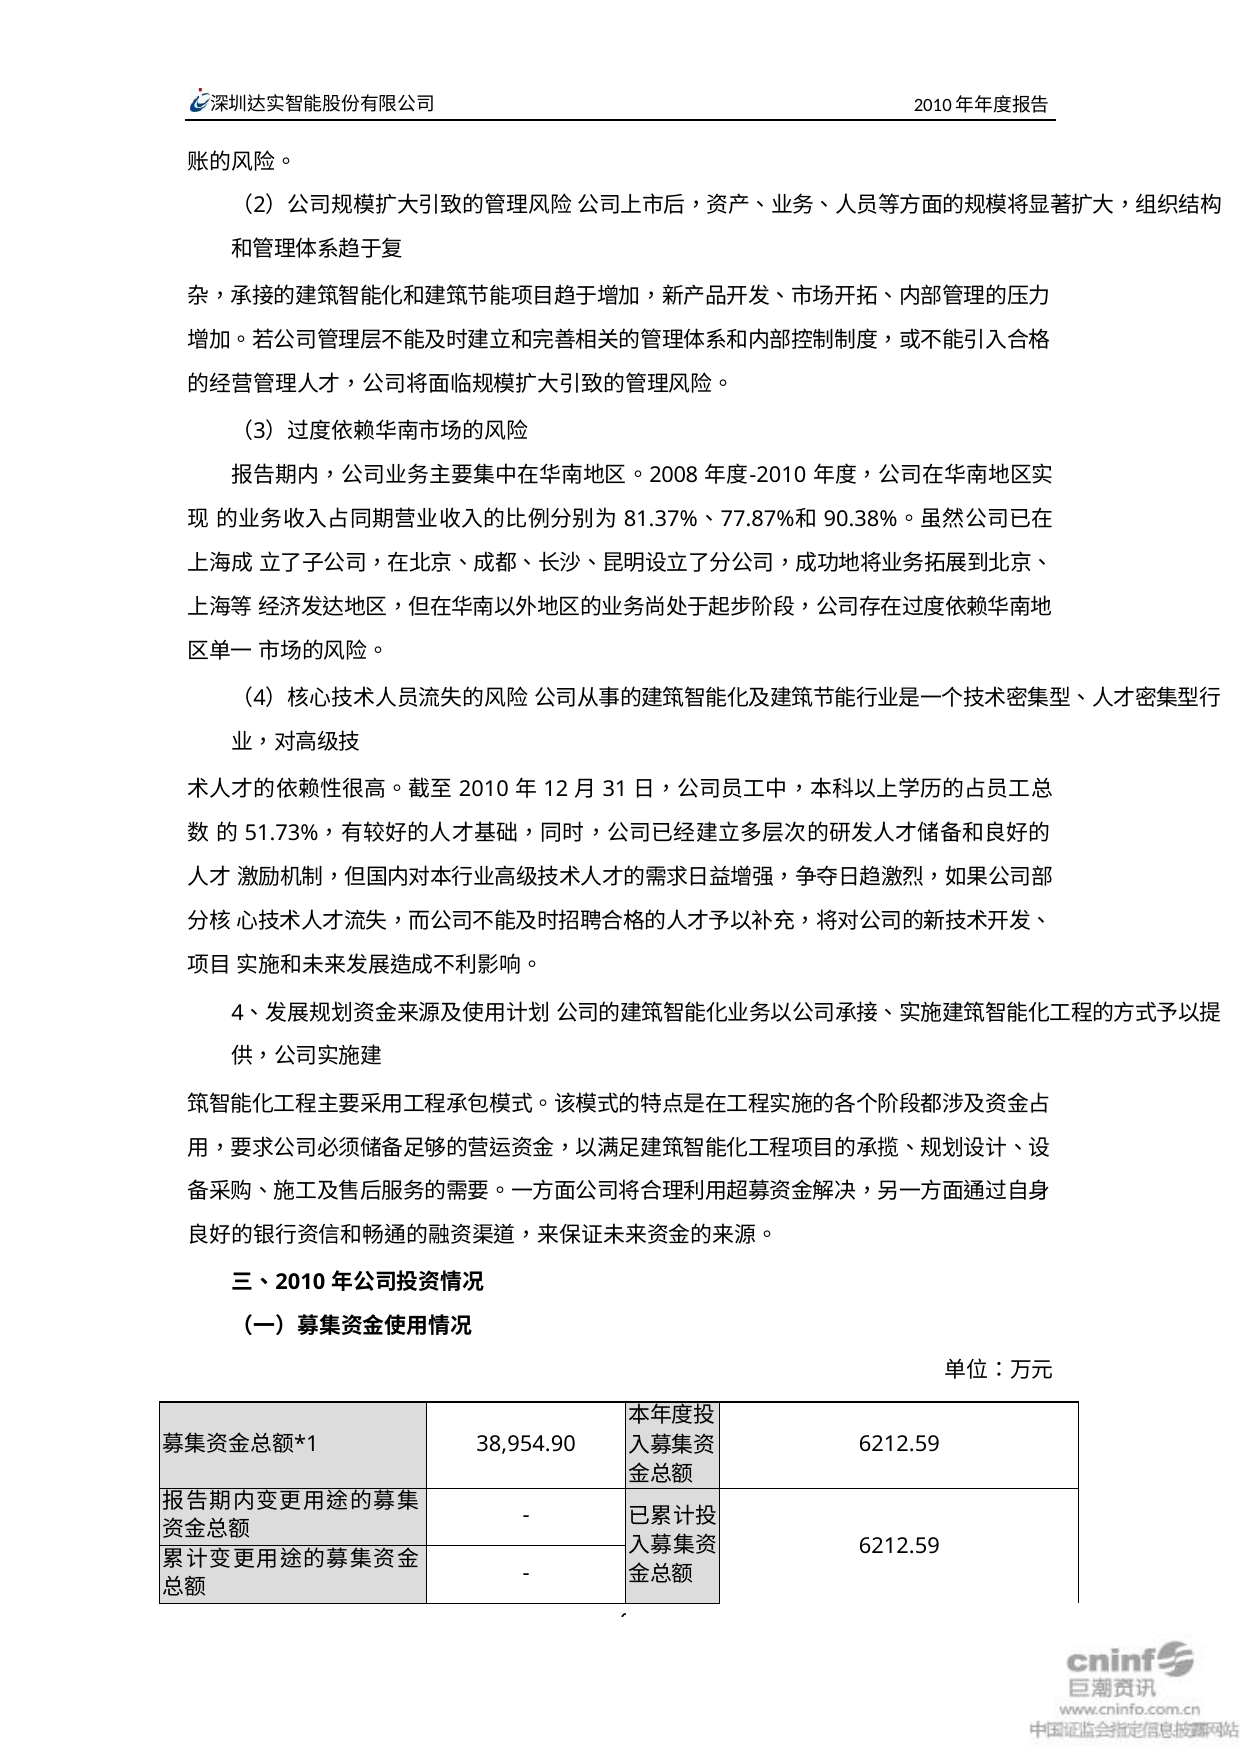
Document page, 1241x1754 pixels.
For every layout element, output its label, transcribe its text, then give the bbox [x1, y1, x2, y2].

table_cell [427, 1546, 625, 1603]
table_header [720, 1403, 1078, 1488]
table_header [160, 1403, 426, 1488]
text 4、发展规划资金来源及使用计划 公司的建筑智能化业务以公司承接、实施建筑智能化工程的方式予以提供，公司实施建 [231, 997, 1240, 1070]
text 账的风险。 [187, 146, 1240, 175]
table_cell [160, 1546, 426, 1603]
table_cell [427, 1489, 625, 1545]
text 单位：万元 [148, 1353, 1053, 1383]
subtitle 三、2010 年公司投资情况 [231, 1266, 1240, 1296]
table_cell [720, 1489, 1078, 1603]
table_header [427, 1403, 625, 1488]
text 筑智能化工程主要采用工程承包模式。该模式的特点是在工程实施的各个阶段都涉及资金占 用，要求公司必须储备足够的营运资金，以满足建筑智能化工程项目的承揽、规划设计、设 备采购、施工及售后服务的需要。一方面公司将合理利用超募资金解决，另一方面通过自身 良好的银行资信和畅通的融资渠道，来保证未来资金的来源。 [187, 1088, 1054, 1249]
subtitle （一）募集资金使用情况 [231, 1310, 1240, 1340]
text 术人才的依赖性很高。截至 2010 年 12 月 31 日，公司员工中，本科以上学历的占员工总数 的 51.73%，有较好的人才基础，同时，公司已经建立多层次的研发人才储备和良好的人才 激励机制，但国内对本行业高级技术人才的需求日益增强，争夺日趋激烈，如果公司部分核 心技术人才流失，而公司不能及时招聘合格的人才予以补充，将对公司的新技术开发、项目 实施和未来发展造成不利影响。 [187, 773, 1054, 979]
text 报告期内，公司业务主要集中在华南地区。2008 年度-2010 年度，公司在华南地区实现 的业务收入占同期营业收入的比例分别为 81.37%、77.87%和 90.38%。虽然公司已在上海成 立了子公司，在北京、成都、长沙、昆明设立了分公司，成功地将业务拓展到北京、上海等 经济发达地区，但在华南以外地区的业务尚处于起步阶段，公司存在过度依赖华南地区单一 市场的风险。 [187, 459, 1054, 665]
picture [1029, 1633, 1241, 1754]
text （2）公司规模扩大引致的管理风险 公司上市后，资产、业务、人员等方面的规模将显著扩大，组织结构和管理体系趋于复 [231, 189, 1240, 263]
text 杂，承接的建筑智能化和建筑节能项目趋于增加，新产品开发、市场开拓、内部管理的压力 增加。若公司管理层不能及时建立和完善相关的管理体系和内部控制制度，或不能引入合格 的经营管理人才，公司将面临规模扩大引致的管理风险。 [187, 280, 1054, 398]
picture [190, 88, 210, 112]
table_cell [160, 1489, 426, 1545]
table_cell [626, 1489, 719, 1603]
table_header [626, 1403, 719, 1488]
text （3）过度依赖华南市场的风险 [231, 415, 1240, 445]
text （4）核心技术人员流失的风险 公司从事的建筑智能化及建筑节能行业是一个技术密集型、人才密集型行业，对高级技 [231, 682, 1240, 756]
